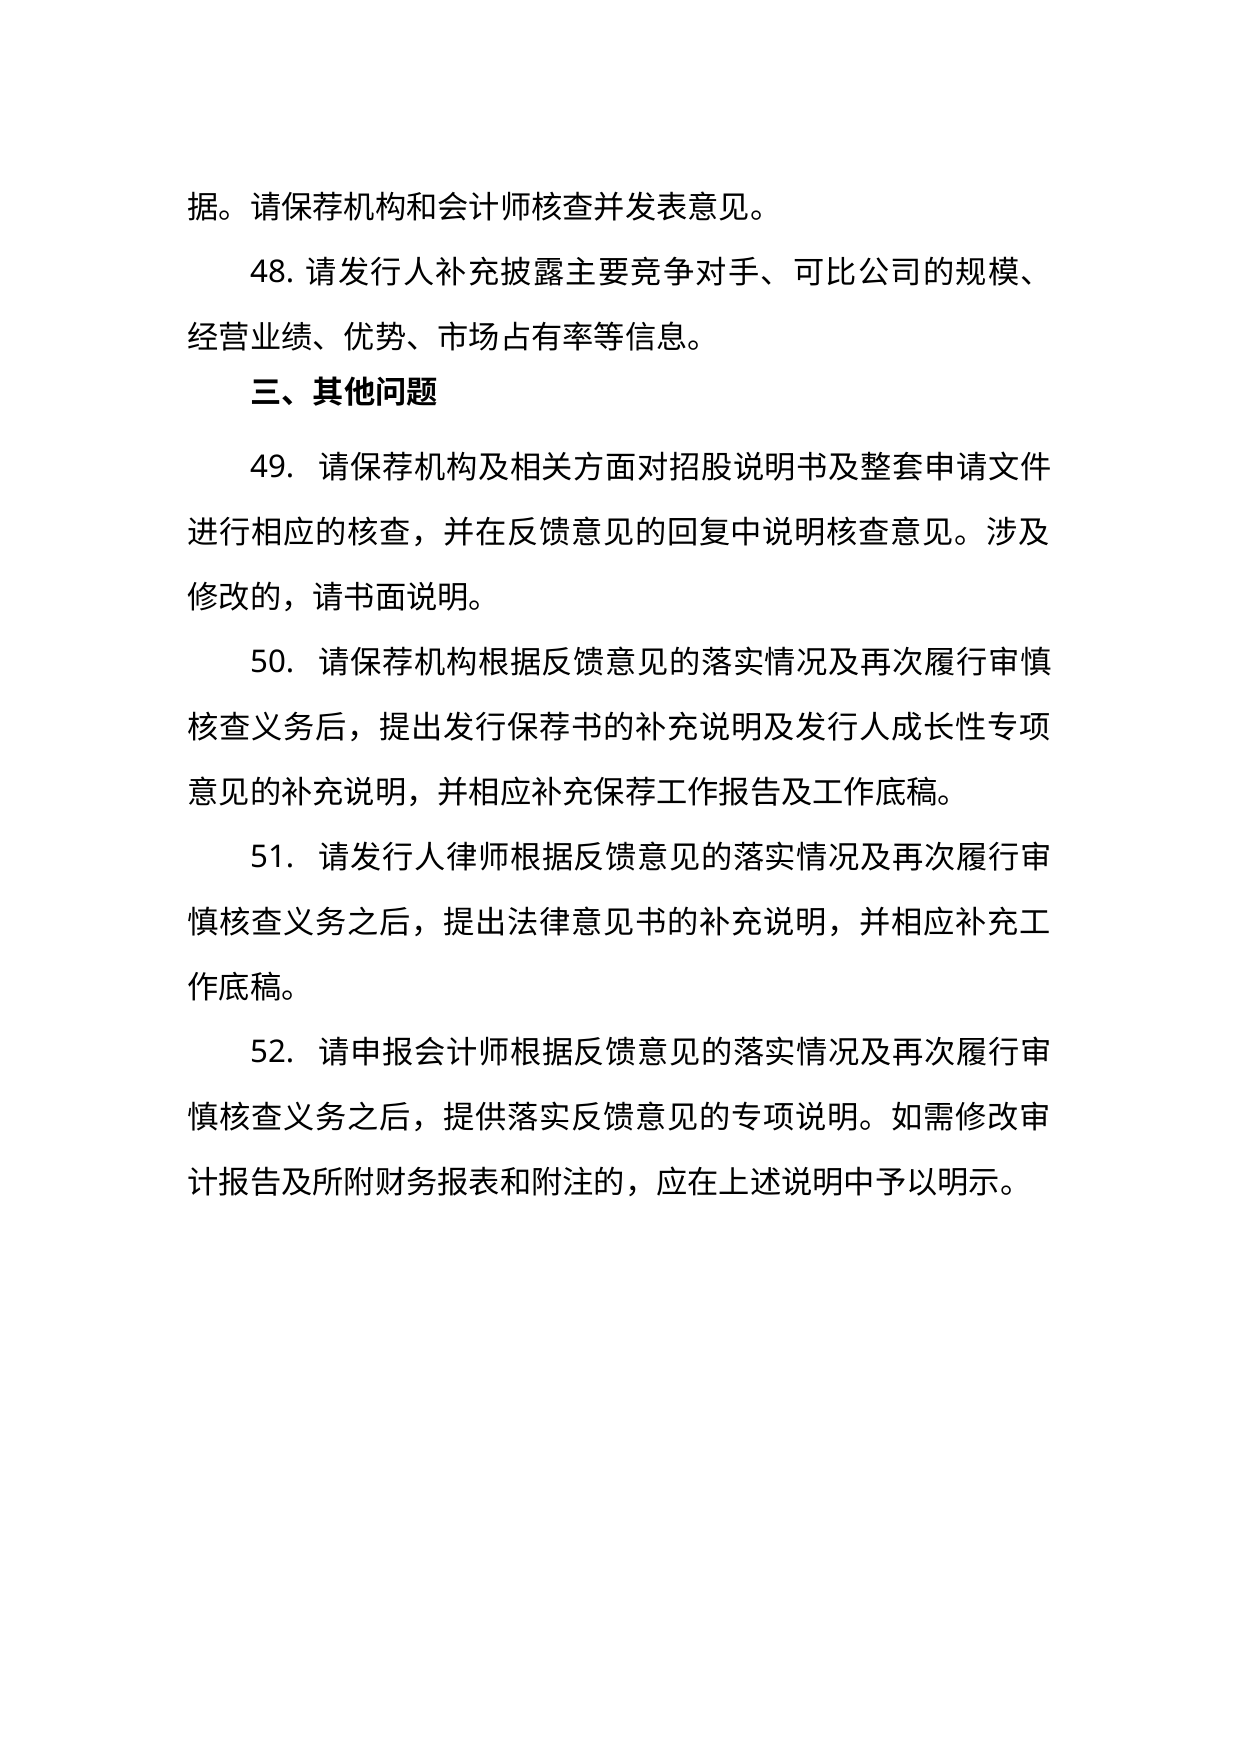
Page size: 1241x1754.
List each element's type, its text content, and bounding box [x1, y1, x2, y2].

list 请保荐机构根据反馈意见的落实情况及再次履行审慎核查义务后，提出发行保荐书的补充说明及发行人成长性专项意见的补充说明，并相应补充保荐工作报告及工作底稿。 [187, 617, 1053, 812]
text 三、其他问题 [187, 357, 1053, 422]
list 请保荐机构及相关方面对招股说明书及整套申请文件进行相应的核查，并在反馈意见的回复中说明核查意见。涉及修改的，请书面说明。 [187, 422, 1053, 617]
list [187, 162, 1053, 227]
list 请发行人律师根据反馈意见的落实情况及再次履行审慎核查义务之后，提出法律意见书的补充说明，并相应补充工作底稿。 [187, 812, 1053, 1007]
list 请申报会计师根据反馈意见的落实情况及再次履行审慎核查义务之后，提供落实反馈意见的专项说明。如需修改审计报告及所附财务报表和附注的，应在上述说明中予以明示。 [187, 1007, 1053, 1202]
list 请发行人补充披露主要竞争对手、可比公司的规模、经营业绩、优势、市场占有率等信息。 [187, 227, 1053, 357]
